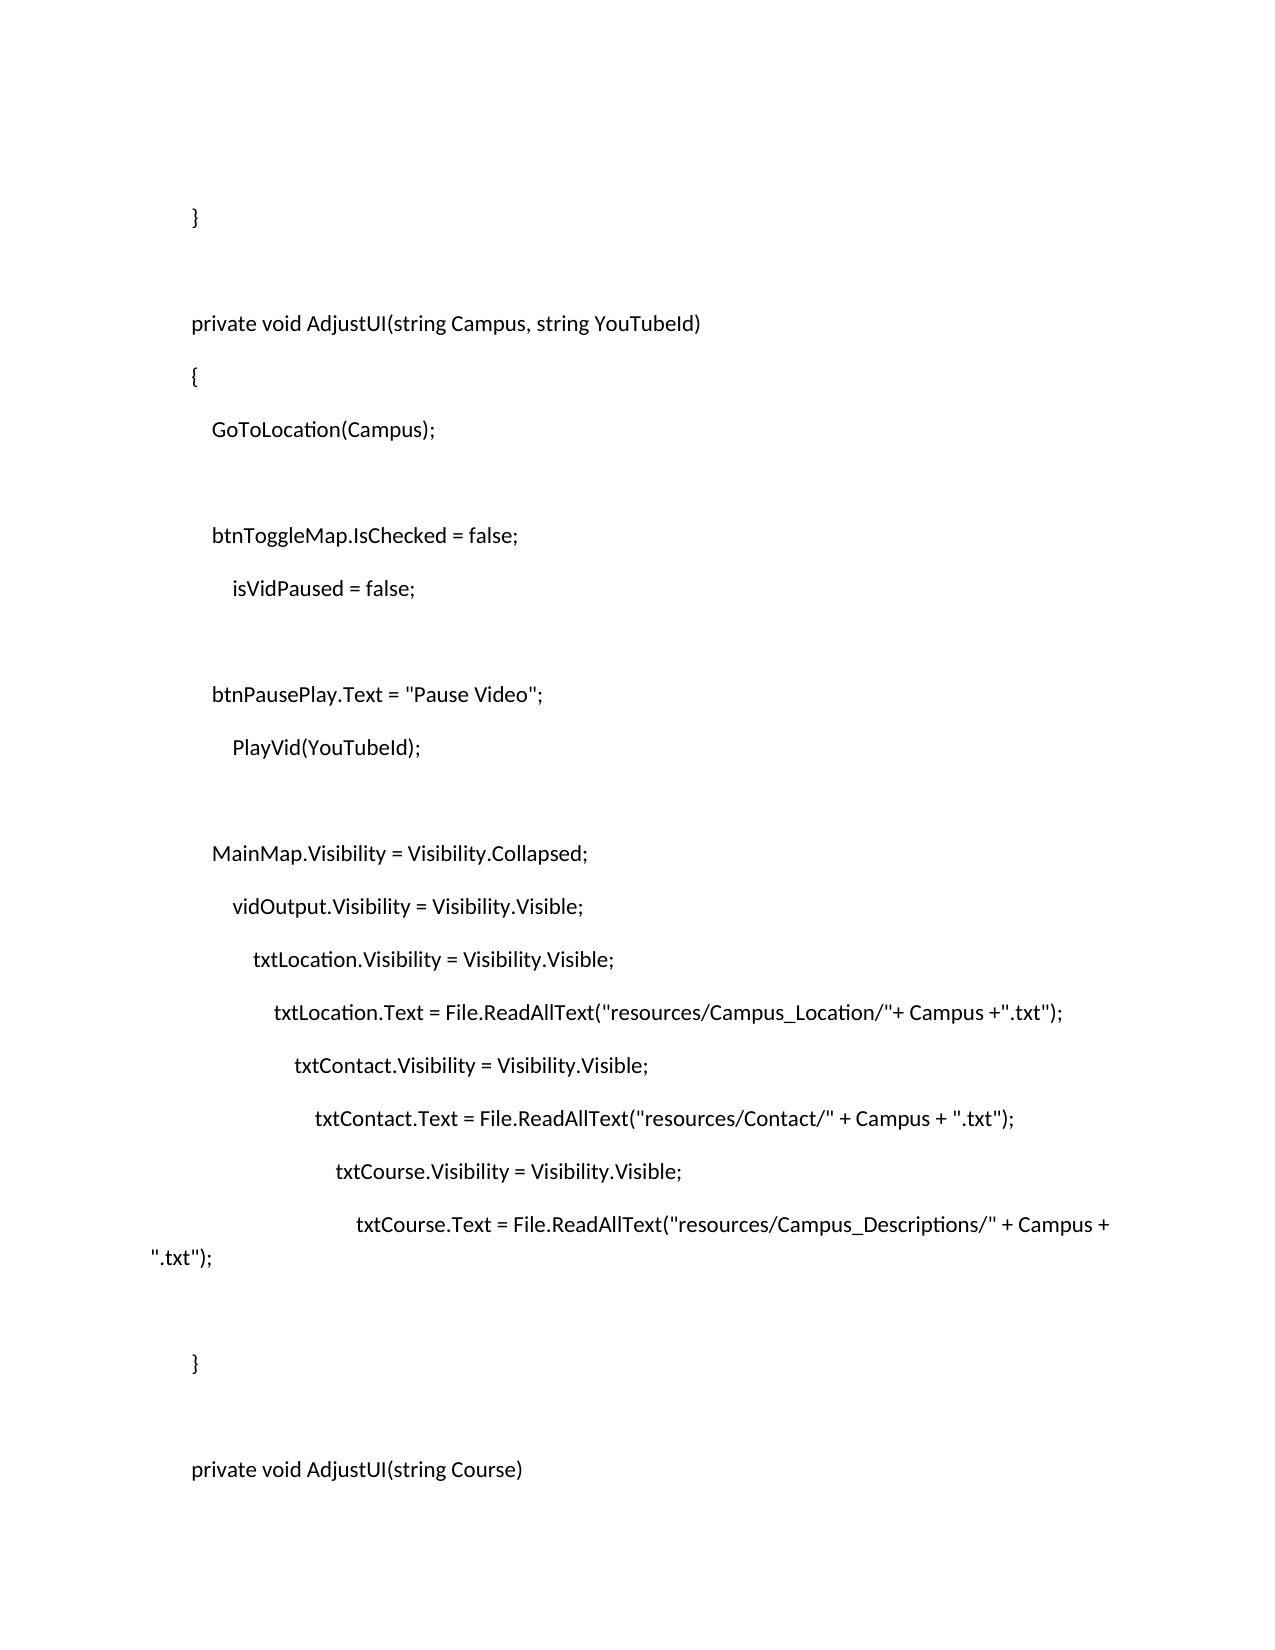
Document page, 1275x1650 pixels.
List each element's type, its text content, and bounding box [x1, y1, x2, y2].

text txtContact.Text = File.ReadAllText("resources/Contact/" + Campus + ".txt"); [150, 1104, 1125, 1132]
text } [150, 1349, 1125, 1377]
text vidOutput.Visibility = Visibility.Visible; [150, 892, 1125, 920]
text private void AdjustUI(string Campus, string YouTubeId) [150, 309, 1125, 337]
text btnToggleMap.IsChecked = false; [150, 521, 1125, 549]
text } [150, 203, 1125, 231]
text btnPausePlay.Text = "Pause Video"; [150, 680, 1125, 708]
text MainMap.Visibility = Visibility.Collapsed; [150, 839, 1125, 867]
text private void AdjustUI(string Course) [150, 1455, 1125, 1483]
text txtLocation.Visibility = Visibility.Visible; [150, 945, 1125, 973]
text GoToLocation(Campus); [150, 415, 1125, 443]
text isVidPaused = false; [150, 574, 1125, 602]
text txtCourse.Visibility = Visibility.Visible; [150, 1157, 1125, 1185]
text txtCourse.Text = File.ReadAllText("resources/Campus_Descriptions/" + Campus + ".txt"); [150, 1210, 1125, 1271]
text txtLocation.Text = File.ReadAllText("resources/Campus_Location/"+ Campus +".txt"); [150, 998, 1125, 1026]
text PlayVid(YouTubeId); [150, 733, 1125, 761]
text { [150, 362, 1125, 390]
text txtContact.Visibility = Visibility.Visible; [150, 1051, 1125, 1079]
